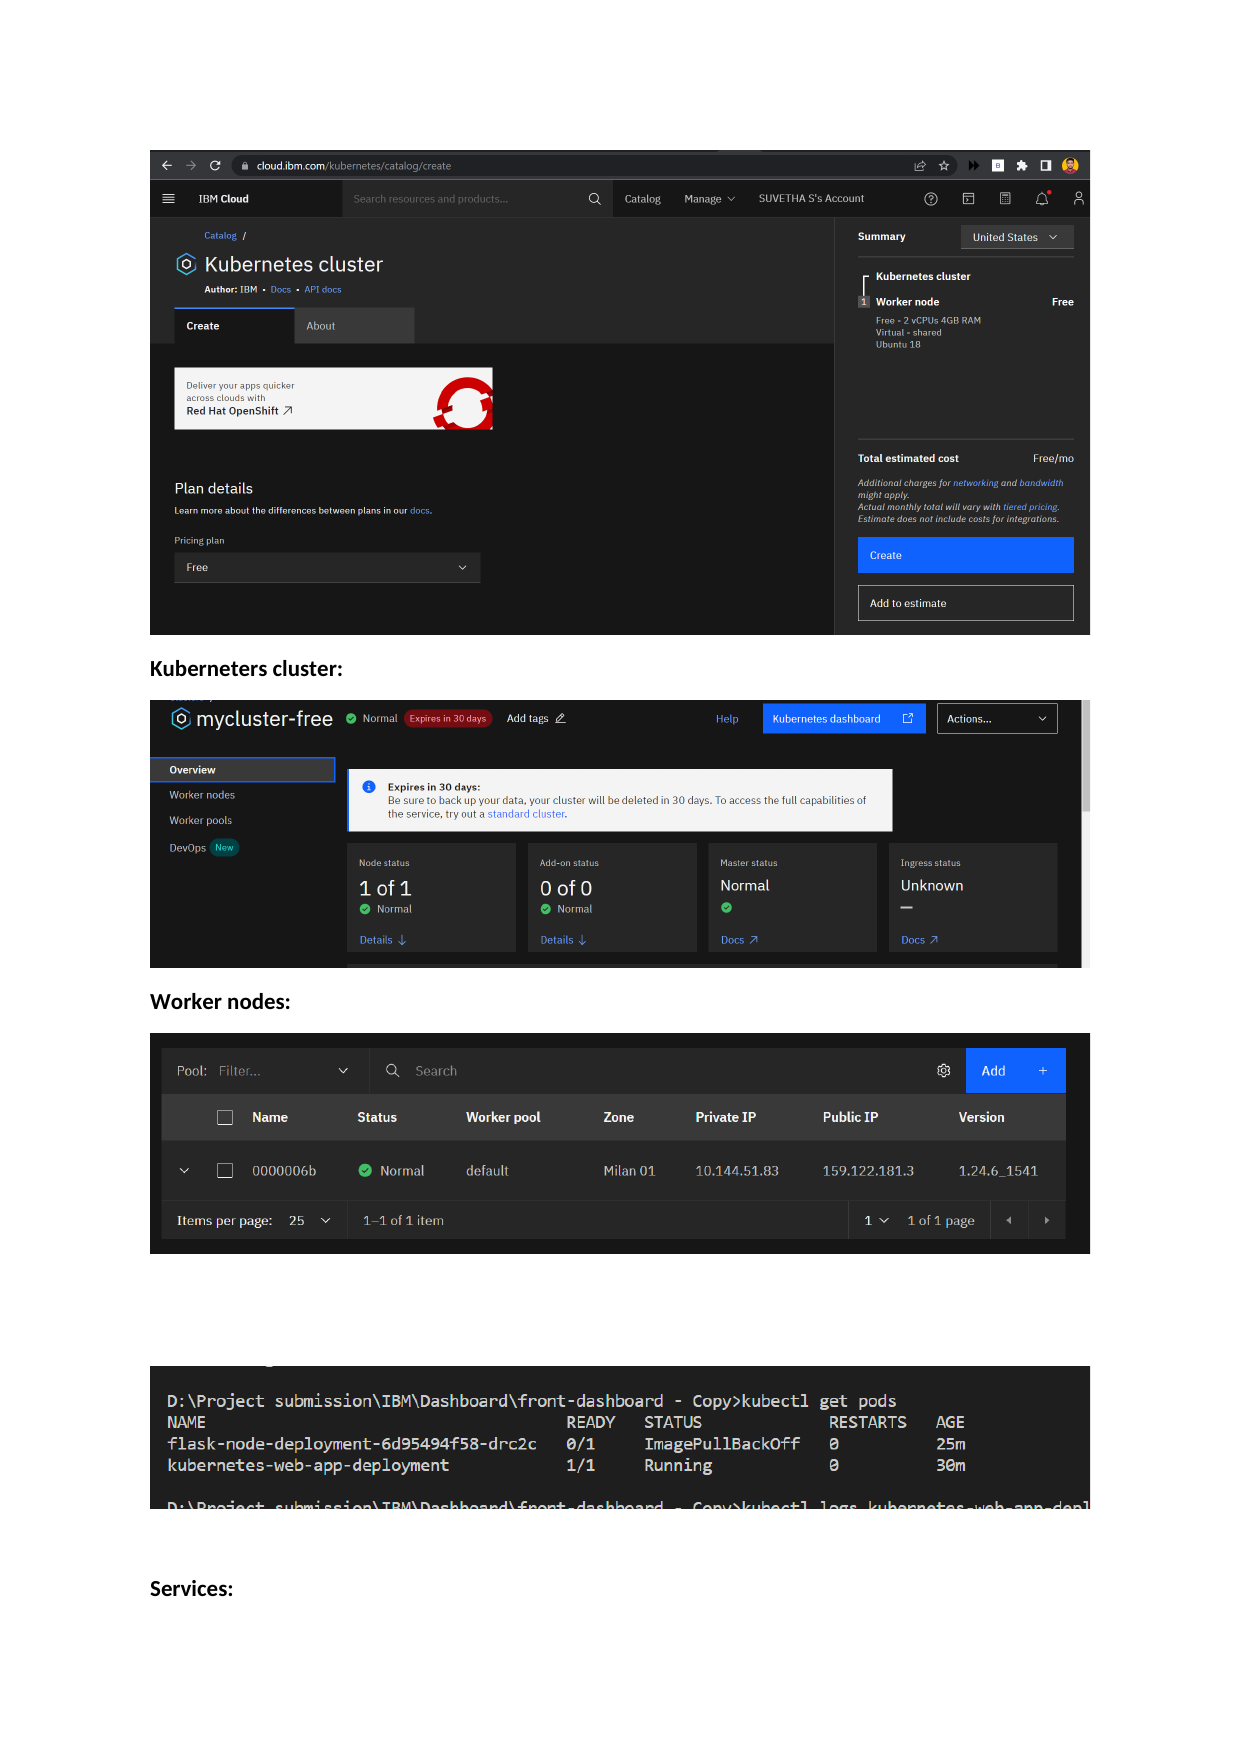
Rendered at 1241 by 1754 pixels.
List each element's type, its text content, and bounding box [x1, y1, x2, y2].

text Services: [150, 1574, 1090, 1602]
text Worker nodes: [150, 987, 1090, 1015]
picture [150, 1033, 1091, 1254]
text Kuberneters cluster: [150, 654, 1090, 682]
picture [150, 1366, 1091, 1509]
picture [150, 700, 1091, 968]
picture [150, 150, 1091, 635]
